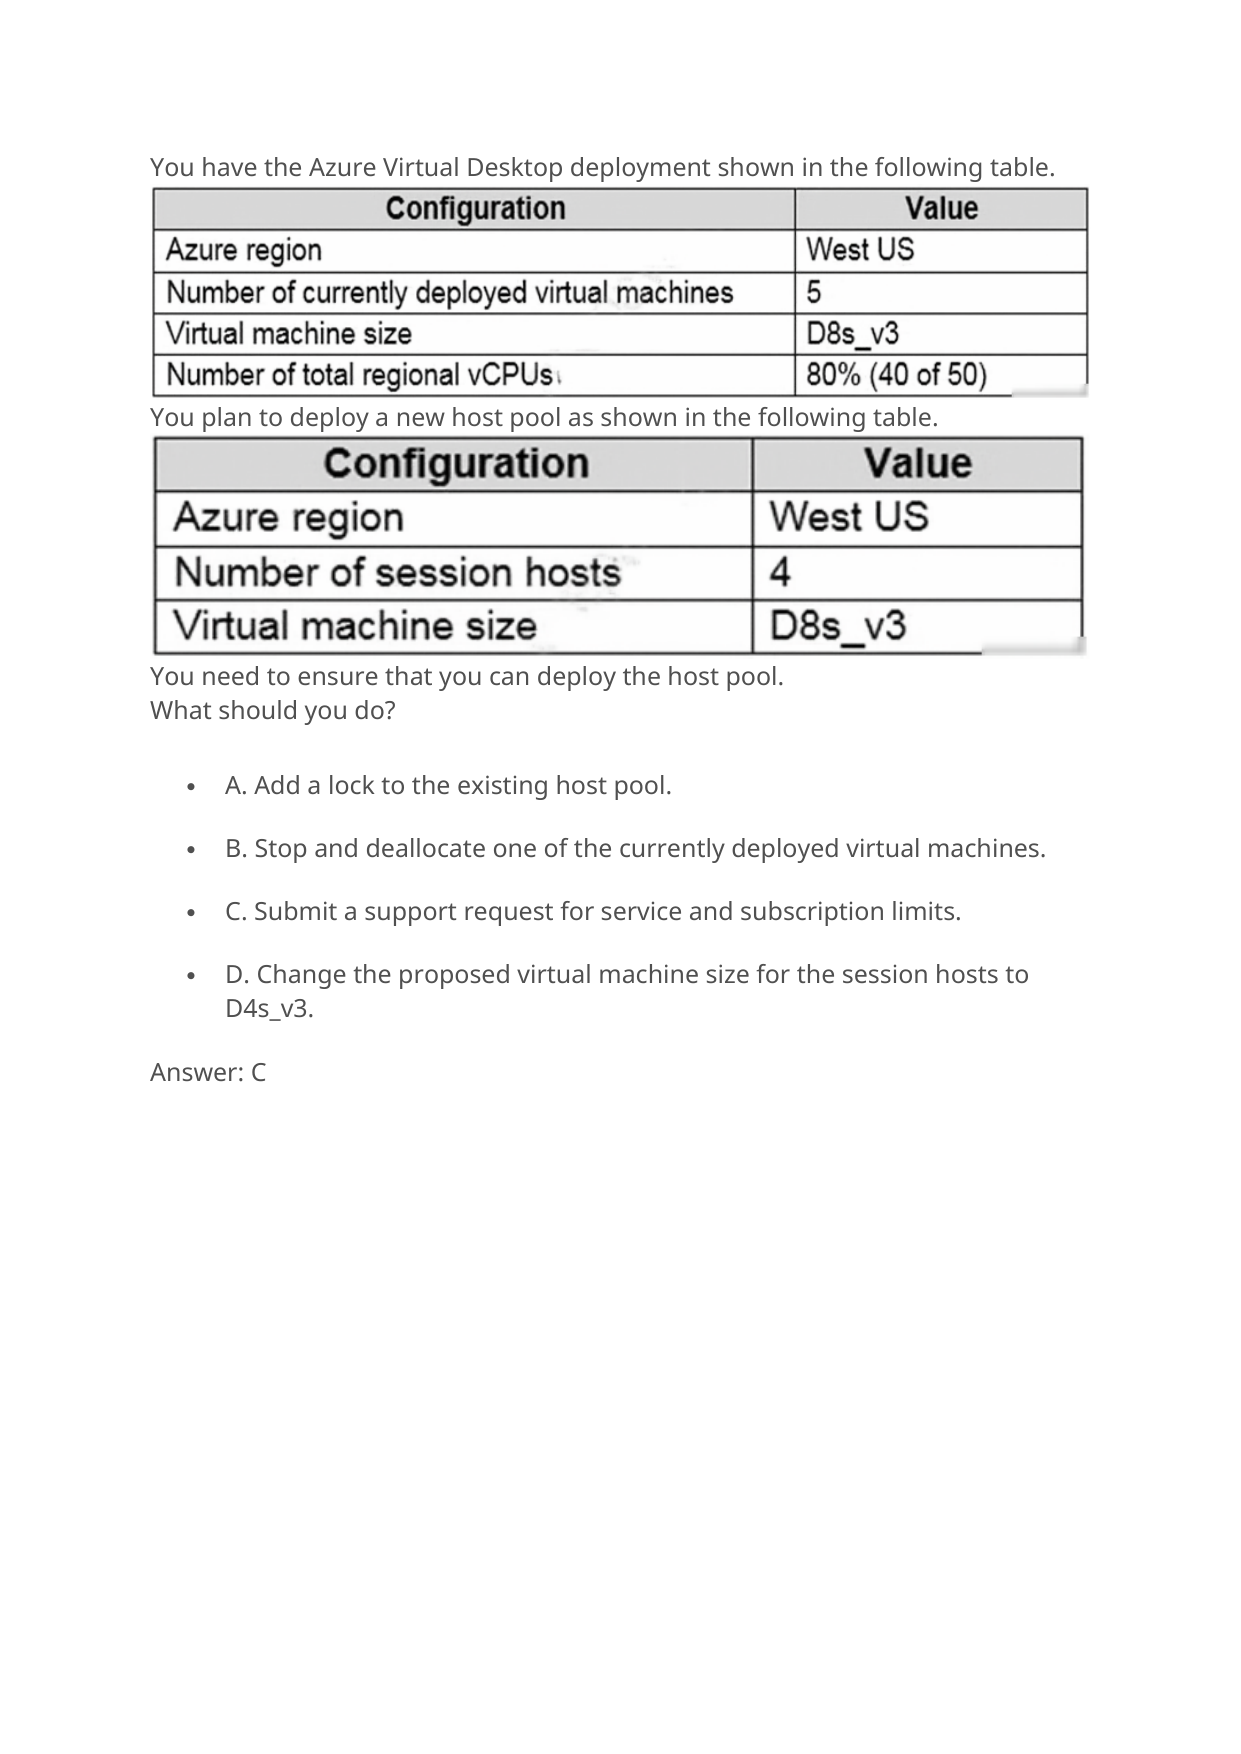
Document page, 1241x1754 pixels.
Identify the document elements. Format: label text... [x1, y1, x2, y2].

text You have the Azure Virtual Desktop deployment shown in the following table. You plan to deploy a new host pool as shown in the following table. You need to ensure that you can deploy the host pool. What should you do? [150, 659, 1090, 727]
picture [150, 433, 1090, 659]
list B. Stop and deallocate one of the currently deployed virtual machines. [187, 831, 1090, 865]
list A. Add a lock to the existing host pool. [187, 767, 1090, 801]
text You have the Azure Virtual Desktop deployment shown in the following table. You plan to deploy a new host pool as shown in the following table. You need to ensure that you can deploy the host pool. What should you do? [150, 150, 1090, 184]
picture [150, 184, 1091, 400]
list C. Submit a support request for service and subscription limits. [187, 894, 1090, 928]
text You have the Azure Virtual Desktop deployment shown in the following table. You plan to deploy a new host pool as shown in the following table. You need to ensure that you can deploy the host pool. What should you do? [150, 400, 1090, 433]
list D. Change the proposed virtual machine size for the session hosts to D4s_v3. [187, 957, 1090, 1025]
text Answer: C [150, 1054, 1090, 1088]
